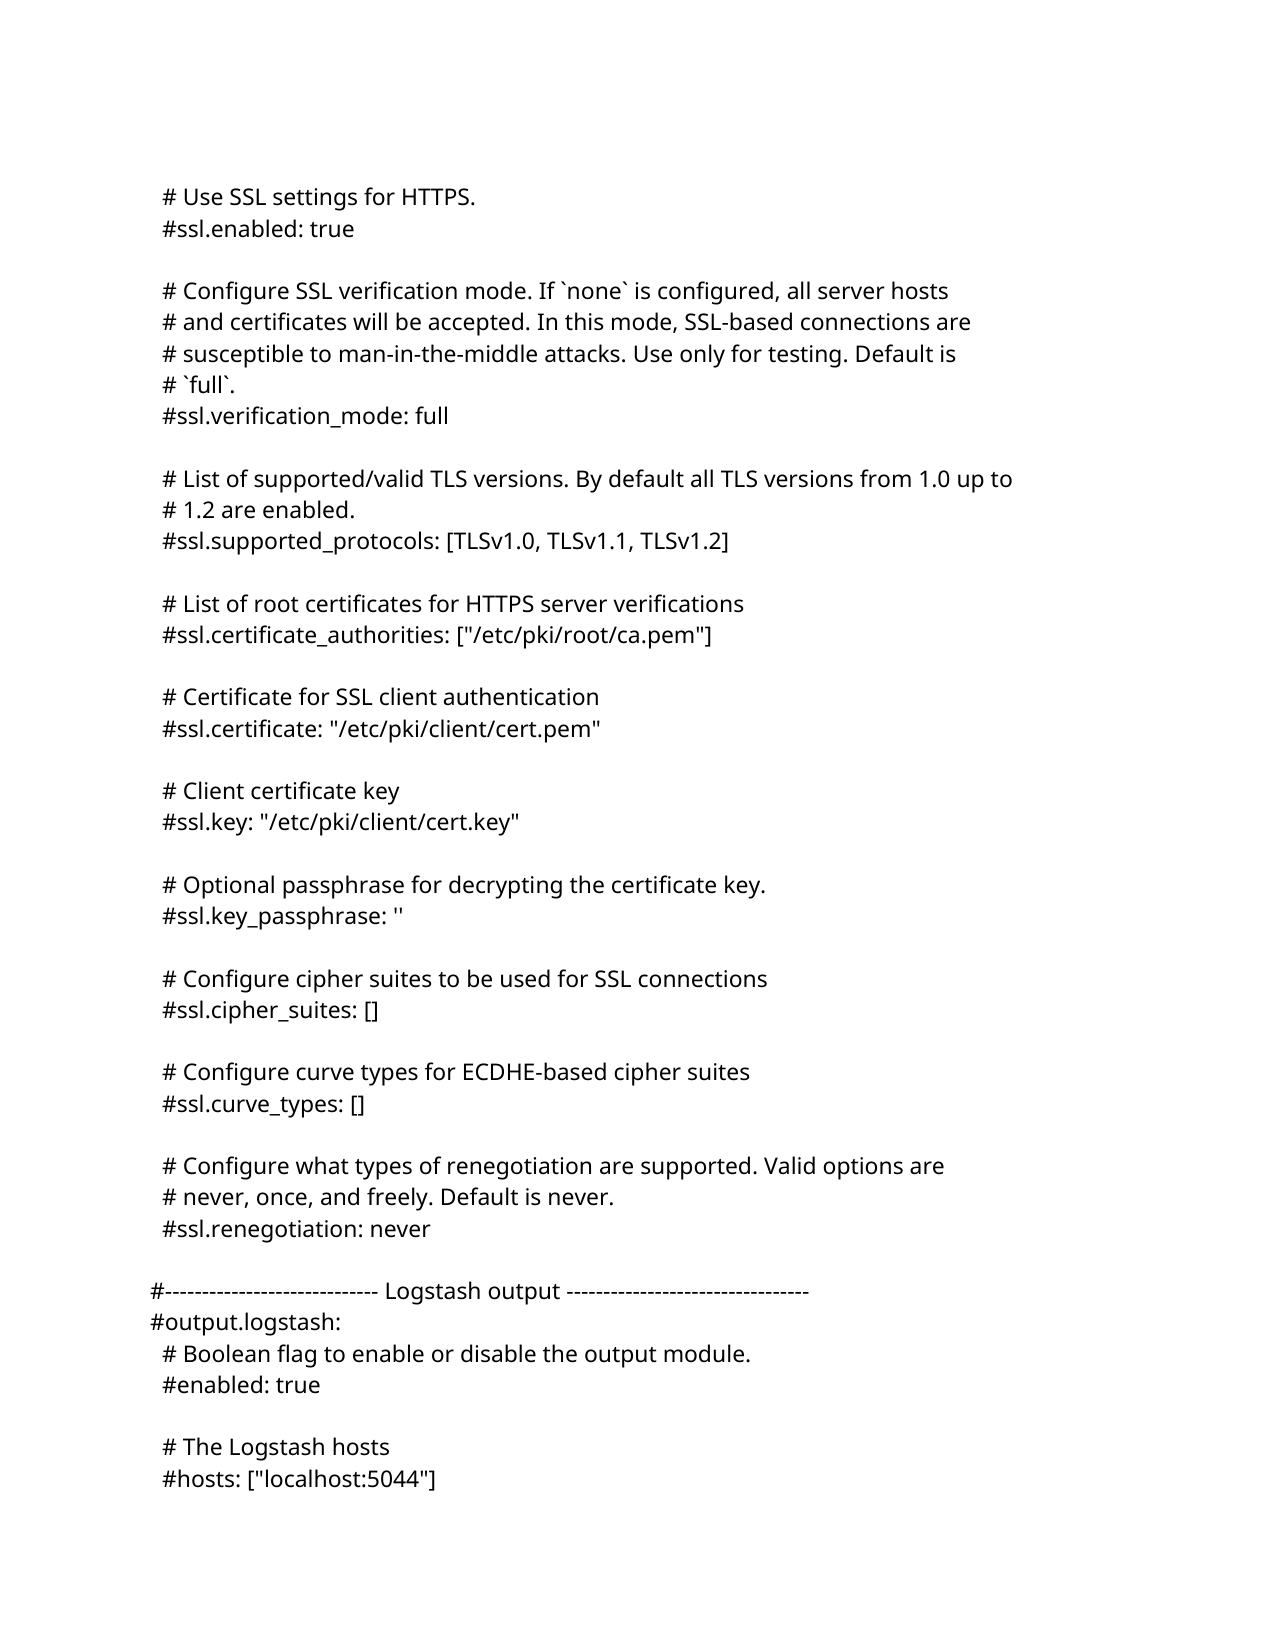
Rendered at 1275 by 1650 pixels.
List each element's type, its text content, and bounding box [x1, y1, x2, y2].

text #ssl.certificate_authorities: ["/etc/pki/root/ca.pem"] [150, 619, 1125, 650]
text #ssl.certificate: "/etc/pki/client/cert.pem" [150, 712, 1125, 744]
text # Client certificate key [150, 775, 1125, 806]
text #ssl.verification_mode: full [150, 400, 1125, 431]
text # List of root certificates for HTTPS server verifications [150, 587, 1125, 619]
text #hosts: ["localhost:5044"] [150, 1462, 1125, 1494]
text #ssl.enabled: true [150, 212, 1125, 244]
text # The Logstash hosts [150, 1431, 1125, 1462]
text #ssl.supported_protocols: [TLSv1.0, TLSv1.1, TLSv1.2] [150, 525, 1125, 556]
text # `full`. [150, 369, 1125, 400]
text # Configure SSL verification mode. If `none` is configured, all server hosts [150, 275, 1125, 306]
text #output.logstash: [150, 1306, 1125, 1337]
text #ssl.renegotiation: never [150, 1212, 1125, 1244]
text # Configure curve types for ECDHE-based cipher suites [150, 1056, 1125, 1087]
text #ssl.key_passphrase: '' [150, 900, 1125, 931]
text # Use SSL settings for HTTPS. [150, 181, 1125, 212]
text #enabled: true [150, 1369, 1125, 1400]
text # 1.2 are enabled. [150, 494, 1125, 525]
text # Certificate for SSL client authentication [150, 681, 1125, 712]
text #ssl.cipher_suites: [] [150, 994, 1125, 1025]
text # List of supported/valid TLS versions. By default all TLS versions from 1.0 up to [150, 462, 1125, 494]
text #----------------------------- Logstash output --------------------------------- [150, 1275, 1125, 1306]
text # never, once, and freely. Default is never. [150, 1181, 1125, 1212]
text # Boolean flag to enable or disable the output module. [150, 1337, 1125, 1369]
text # Configure cipher suites to be used for SSL connections [150, 962, 1125, 994]
text #ssl.key: "/etc/pki/client/cert.key" [150, 806, 1125, 837]
text # Configure what types of renegotiation are supported. Valid options are [150, 1150, 1125, 1181]
text # susceptible to man-in-the-middle attacks. Use only for testing. Default is [150, 337, 1125, 369]
text #ssl.curve_types: [] [150, 1087, 1125, 1119]
text # and certificates will be accepted. In this mode, SSL-based connections are [150, 306, 1125, 337]
text # Optional passphrase for decrypting the certificate key. [150, 869, 1125, 900]
